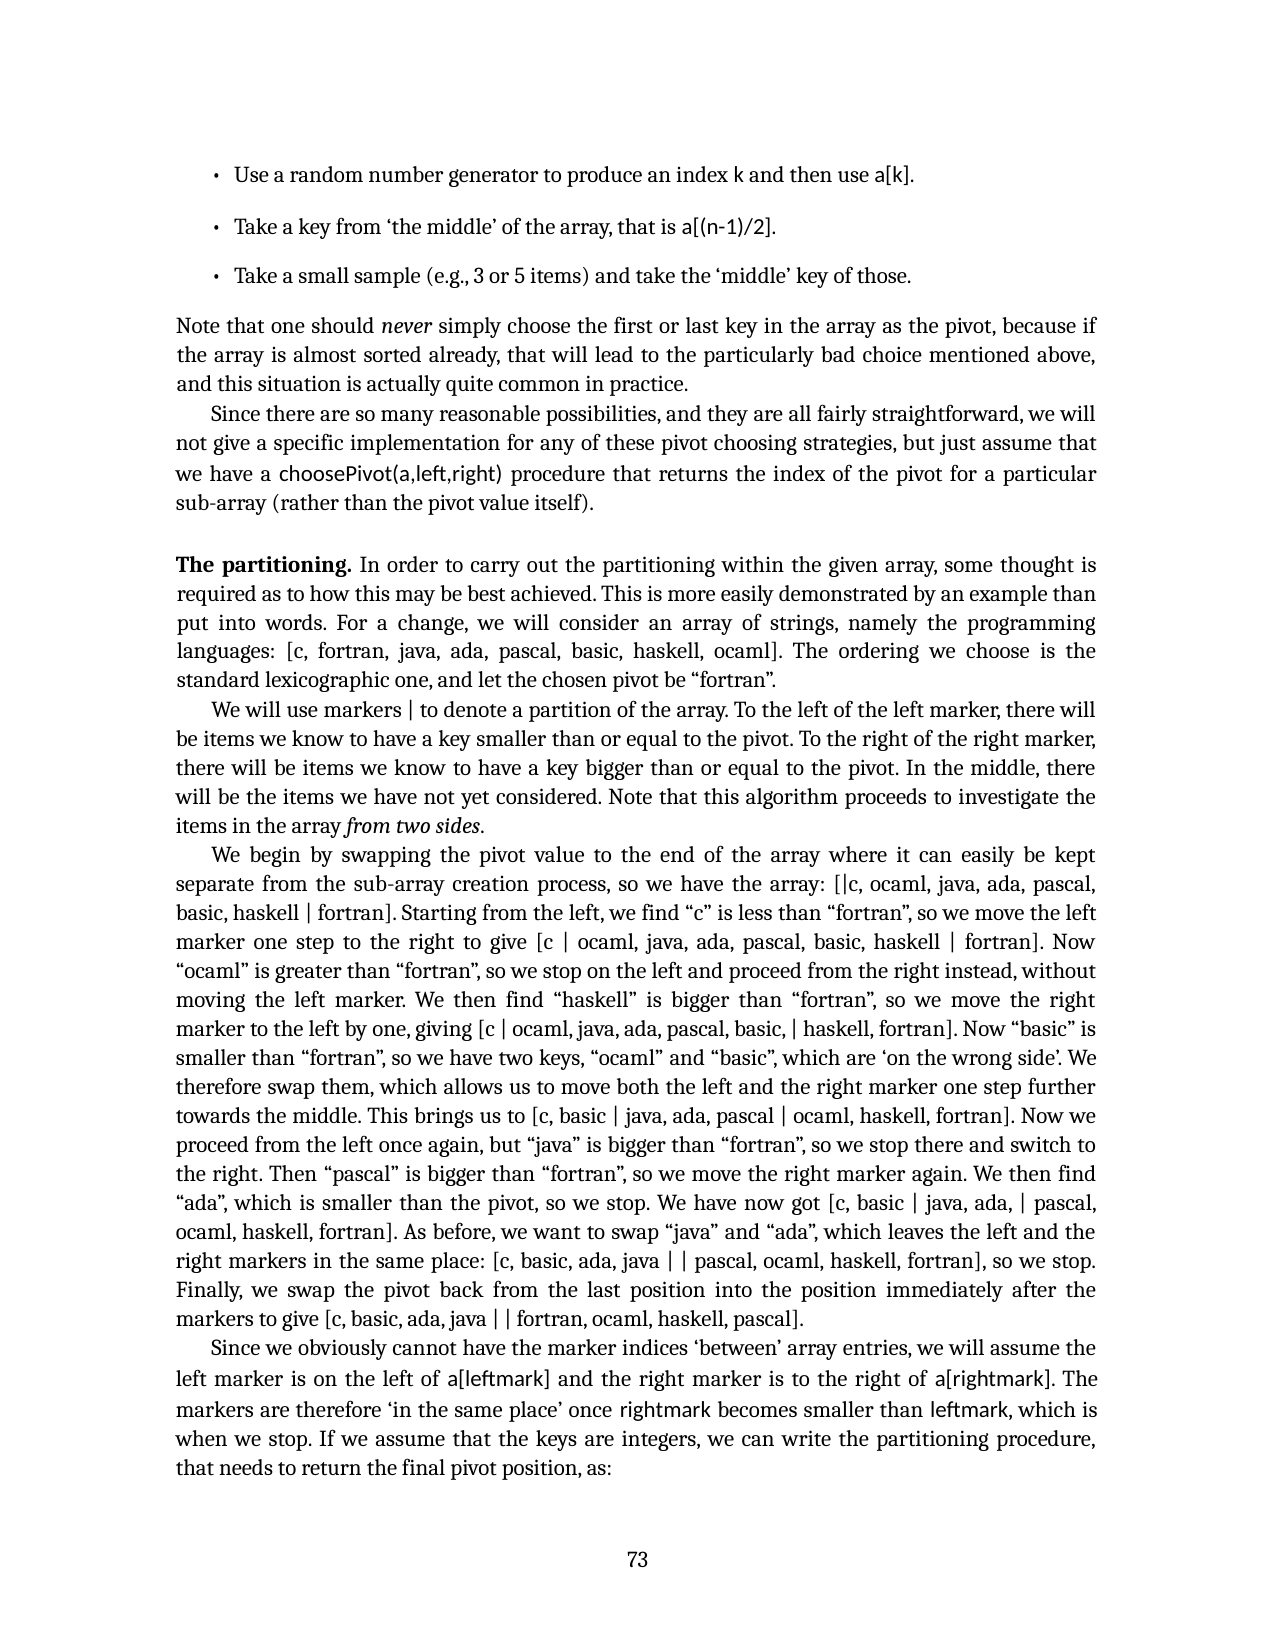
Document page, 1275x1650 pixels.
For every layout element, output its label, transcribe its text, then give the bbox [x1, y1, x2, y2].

list Take a small sample (e.g., 3 or 5 items) and take the ‘middle’ key of those. [211, 263, 1098, 289]
text Since there are so many reasonable possibilities, and they are all fairly straightforward, we will not give a specific implementation for any of these pivot choosing strategies, but just assume that we have a choosePivot(a,left,right) procedure that returns the index of the pivot for a particular sub-array (rather than the pivot value itself). [176, 401, 1098, 516]
text We begin by swapping the pivot value to the end of the array where it can easily be kept separate from the sub-array creation process, so we have the array: [|c, ocaml, java, ada, pascal, basic, haskell | fortran]. Starting from the left, we find “c” is less than “fortran”, so we move the left marker one step to the right to give [c | ocaml, java, ada, pascal, basic, haskell | fortran]. Now “ocaml” is greater than “fortran”, so we stop on the left and proceed from the right instead, without moving the left marker. We then find “haskell” is bigger than “fortran”, so we move the right marker to the left by one, giving [c | ocaml, java, ada, pascal, basic, | haskell, fortran]. Now “basic” is smaller than “fortran”, so we have two keys, “ocaml” and “basic”, which are ‘on the wrong side’. We therefore swap them, which allows us to move both the left and the right marker one step further towards the middle. This brings us to [c, basic | java, ada, pascal | ocaml, haskell, fortran]. Now we proceed from the left once again, but “java” is bigger than “fortran”, so we stop there and switch to the right. Then “pascal” is bigger than “fortran”, so we move the right marker again. We then find “ada”, which is smaller than the pivot, so we stop. We have now got [c, basic | java, ada, | pascal, ocaml, haskell, fortran]. As before, we want to swap “java” and “ada”, which leaves the left and the right markers in the same place: [c, basic, ada, java | | pascal, ocaml, haskell, fortran], so we stop. Finally, we swap the pivot back from the last position into the position immediately after the markers to give [c, basic, ada, java | | fortran, ocaml, haskell, pascal]. [176, 842, 1098, 1332]
list Use a random number generator to produce an index k and then use a[k]. [211, 161, 1098, 189]
list Take a key from ‘the middle’ of the array, that is a[(n-1)/2]. [211, 212, 1098, 240]
text Since we obviously cannot have the marker indices ‘between’ array entries, we will assume the left marker is on the left of a[leftmark] and the right marker is to the right of a[rightmark]. The markers are therefore ‘in the same place’ once rightmark becomes smaller than leftmark, which is when we stop. If we assume that the keys are integers, we can write the partitioning procedure, that needs to return the final pivot position, as: [176, 1335, 1098, 1481]
text We will use markers | to denote a partition of the array. To the left of the left marker, there will be items we know to have a key smaller than or equal to the pivot. To the right of the right marker, there will be items we know to have a key bigger than or equal to the pivot. In the middle, there will be the items we have not yet considered. Note that this algorithm proceeds to investigate the items in the array from two sides. [176, 697, 1098, 839]
text The partitioning. In order to carry out the partitioning within the given array, some thought is required as to how this may be best achieved. This is more easily demonstrated by an example than put into words. For a change, we will consider an array of strings, namely the programming languages: [c, fortran, java, ada, pascal, basic, haskell, ocaml]. The ordering we choose is the standard lexicographic one, and let the chosen pivot be “fortran”. [176, 551, 1098, 694]
text Note that one should never simply choose the first or last key in the array as the pivot, because if the array is almost sorted already, that will lead to the particularly bad choice mentioned above, and this situation is actually quite common in practice. [176, 313, 1098, 397]
